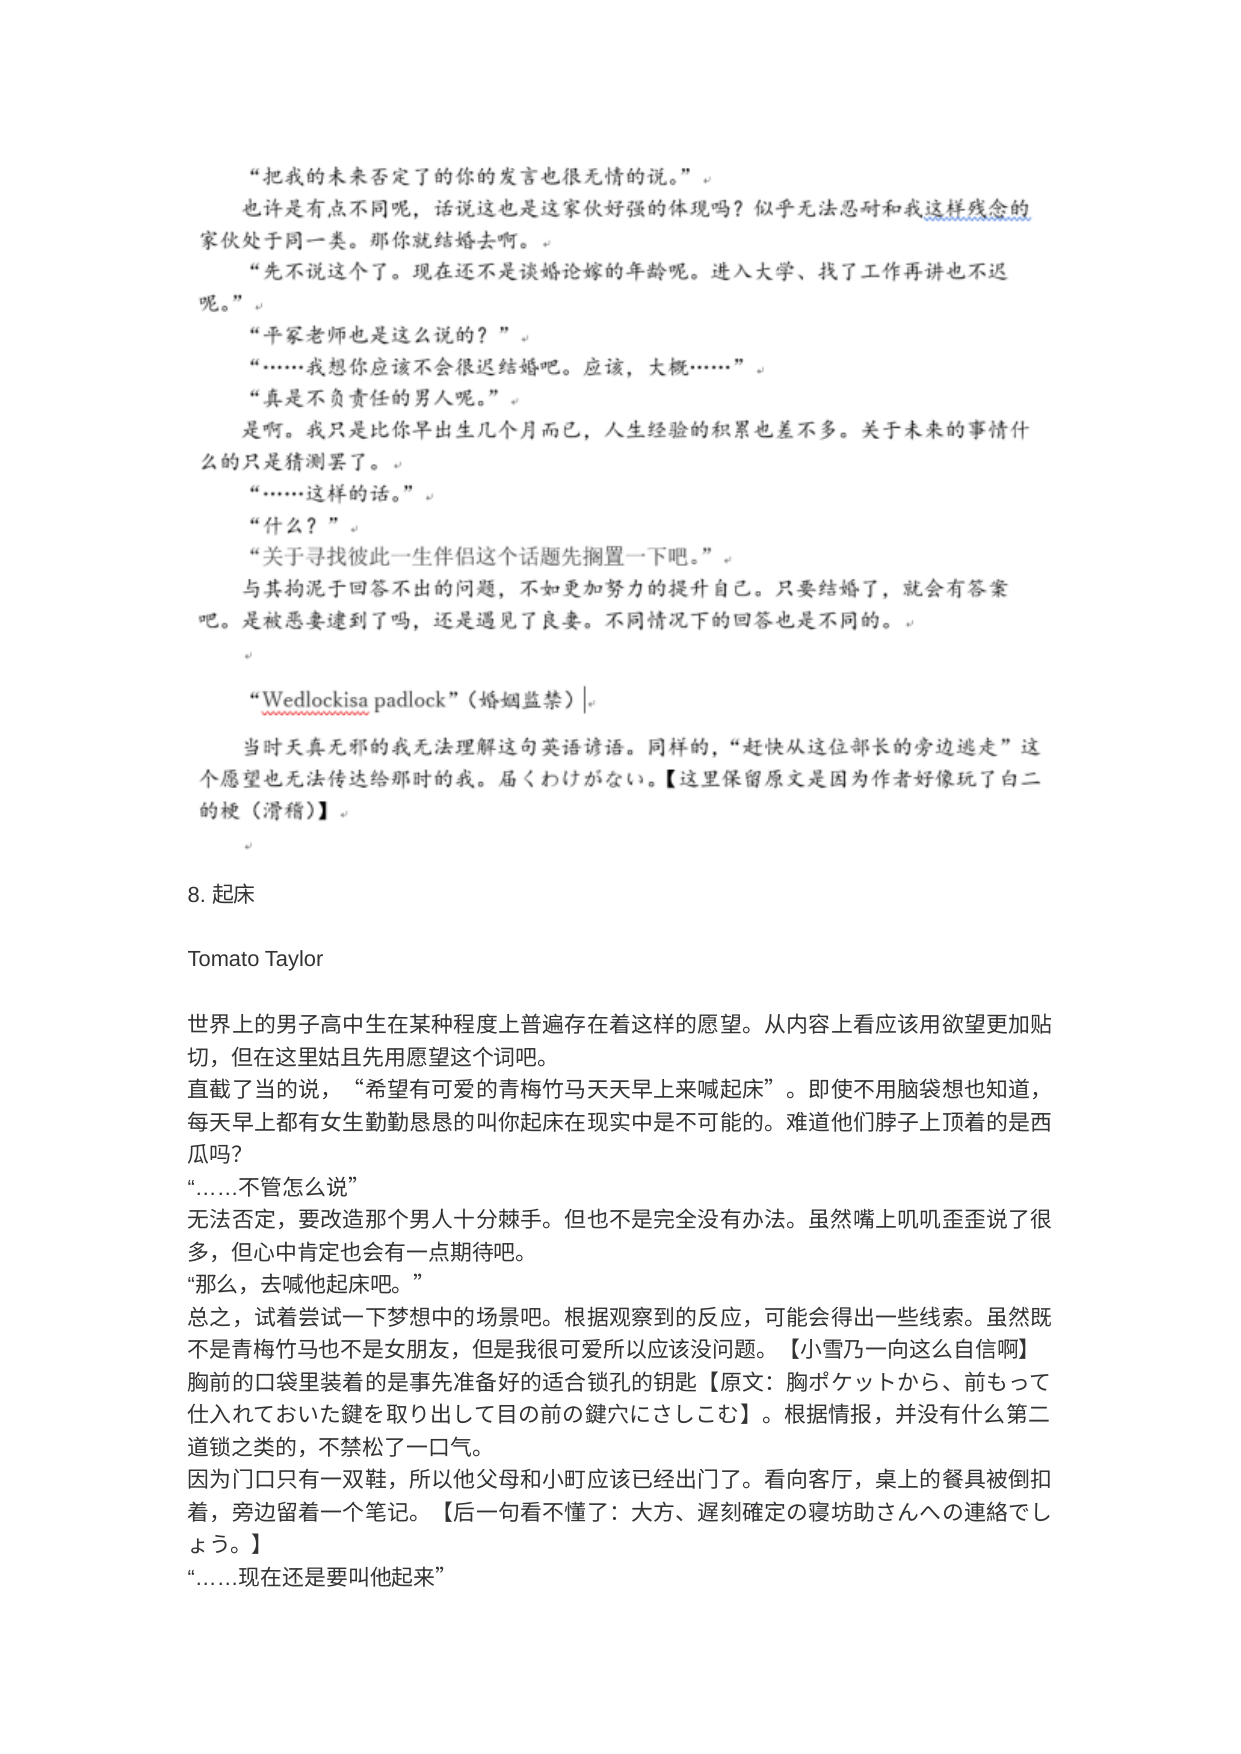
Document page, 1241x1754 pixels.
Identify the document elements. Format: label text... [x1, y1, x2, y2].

list 起床 [187, 877, 1053, 909]
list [187, 909, 1053, 1592]
picture [187, 162, 1063, 859]
